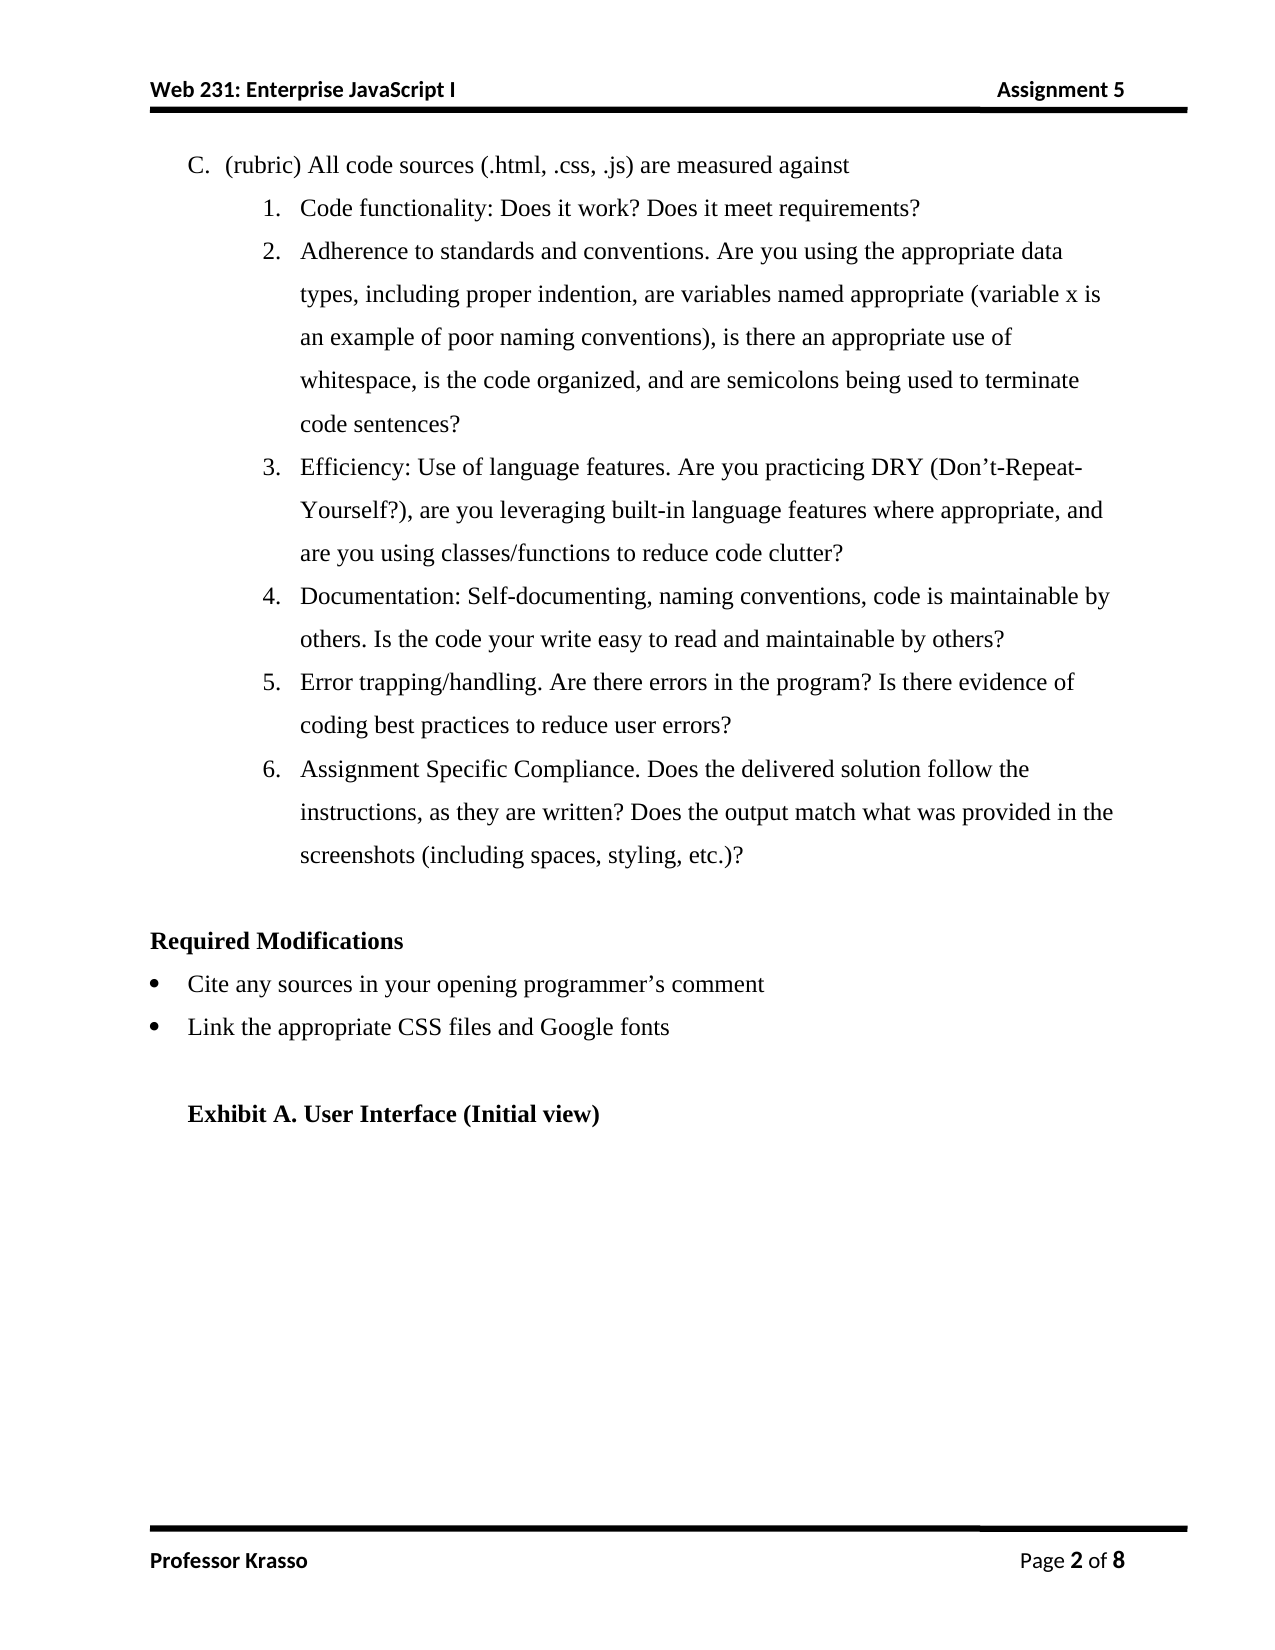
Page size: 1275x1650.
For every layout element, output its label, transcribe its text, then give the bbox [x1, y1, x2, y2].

text Required Modifications [150, 926, 1125, 955]
list Efficiency: Use of language features. Are you practicing DRY (Don’t-Repeat-Yourself?), are you leveraging built-in language features where appropriate, and are you using classes/functions to reduce code clutter? [262, 452, 1125, 567]
list Cite any sources in your opening programmer’s comment [150, 969, 1125, 998]
list Link the appropriate CSS files and Google fonts [150, 1012, 1125, 1041]
list (rubric) All code sources (.html, .css, .js) are measured against [187, 150, 1125, 179]
list Adherence to standards and conventions. Are you using the appropriate data types, including proper indention, are variables named appropriate (variable x is an example of poor naming conventions), is there an appropriate use of whitespace, is the code organized, and are semicolons being used to terminate code sentences? [262, 236, 1125, 437]
list Documentation: Self-documenting, naming conventions, code is maintainable by others. Is the code your write easy to read and maintainable by others? [262, 581, 1125, 653]
list Code functionality: Does it work? Does it meet requirements? [262, 193, 1125, 222]
list Error trapping/handling. Are there errors in the program? Is there evidence of coding best practices to reduce user errors? [262, 667, 1125, 739]
text Exhibit A. User Interface (Initial view) [187, 1099, 1125, 1127]
list Assignment Specific Compliance. Does the delivered solution follow the instructions, as they are written? Does the output match what was provided in the screenshots (including spaces, styling, etc.)? [262, 754, 1125, 869]
